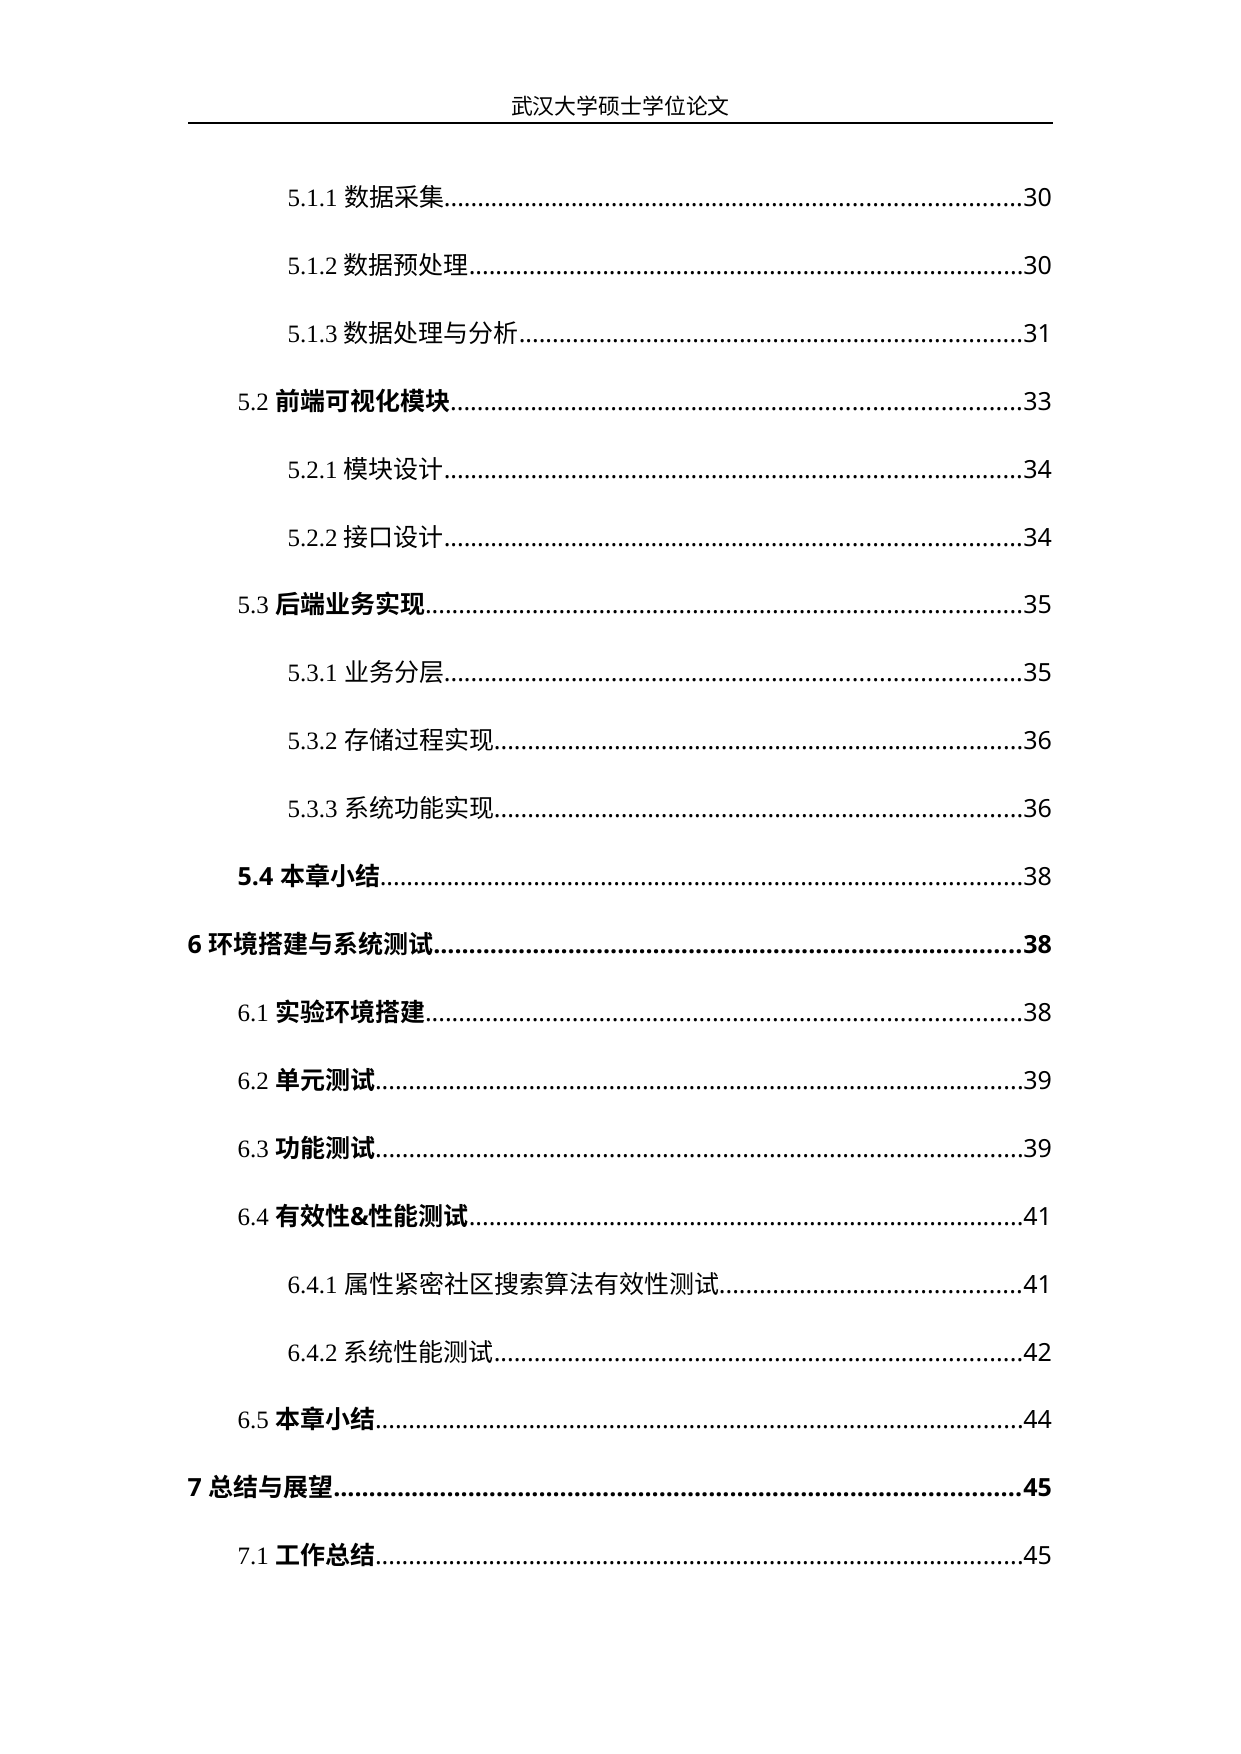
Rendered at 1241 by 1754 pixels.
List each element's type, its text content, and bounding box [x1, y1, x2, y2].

text 6.4.2 系统性能测试 42 [287, 1316, 1053, 1384]
text 5.3.1 业务分层 35 [287, 637, 1053, 705]
text 5.1.2 数据预处理 30 [287, 229, 1053, 297]
text 5.1.1 数据采集 30 [287, 162, 1053, 229]
text 5.2.1 模块设计 34 [287, 433, 1053, 501]
text 5.2 前端可视化模块 33 [237, 365, 1053, 433]
text 6.3 功能测试 39 [237, 1112, 1053, 1180]
text 5.3.2 存储过程实现 36 [287, 705, 1053, 773]
text 5.3.3 系统功能实现 36 [287, 773, 1053, 841]
text 6.2 单元测试 39 [237, 1044, 1053, 1112]
text 6 环境搭建与系统测试 38 [187, 909, 1053, 977]
text 5.3 后端业务实现 35 [237, 569, 1053, 637]
text 6.5 本章小结 44 [237, 1384, 1053, 1452]
text 5.2.2 接口设计 34 [287, 501, 1053, 569]
text 7 总结与展望 45 [187, 1452, 1053, 1520]
text 6.4.1 属性紧密社区搜索算法有效性测试 41 [287, 1248, 1053, 1316]
text 5.4 本章小结 38 [237, 841, 1053, 909]
text 6.4 有效性&性能测试 41 [237, 1180, 1053, 1248]
text 5.1.3 数据处理与分析 31 [287, 297, 1053, 365]
text 7.1 工作总结 45 [237, 1520, 1053, 1588]
text 6.1 实验环境搭建 38 [237, 977, 1053, 1044]
